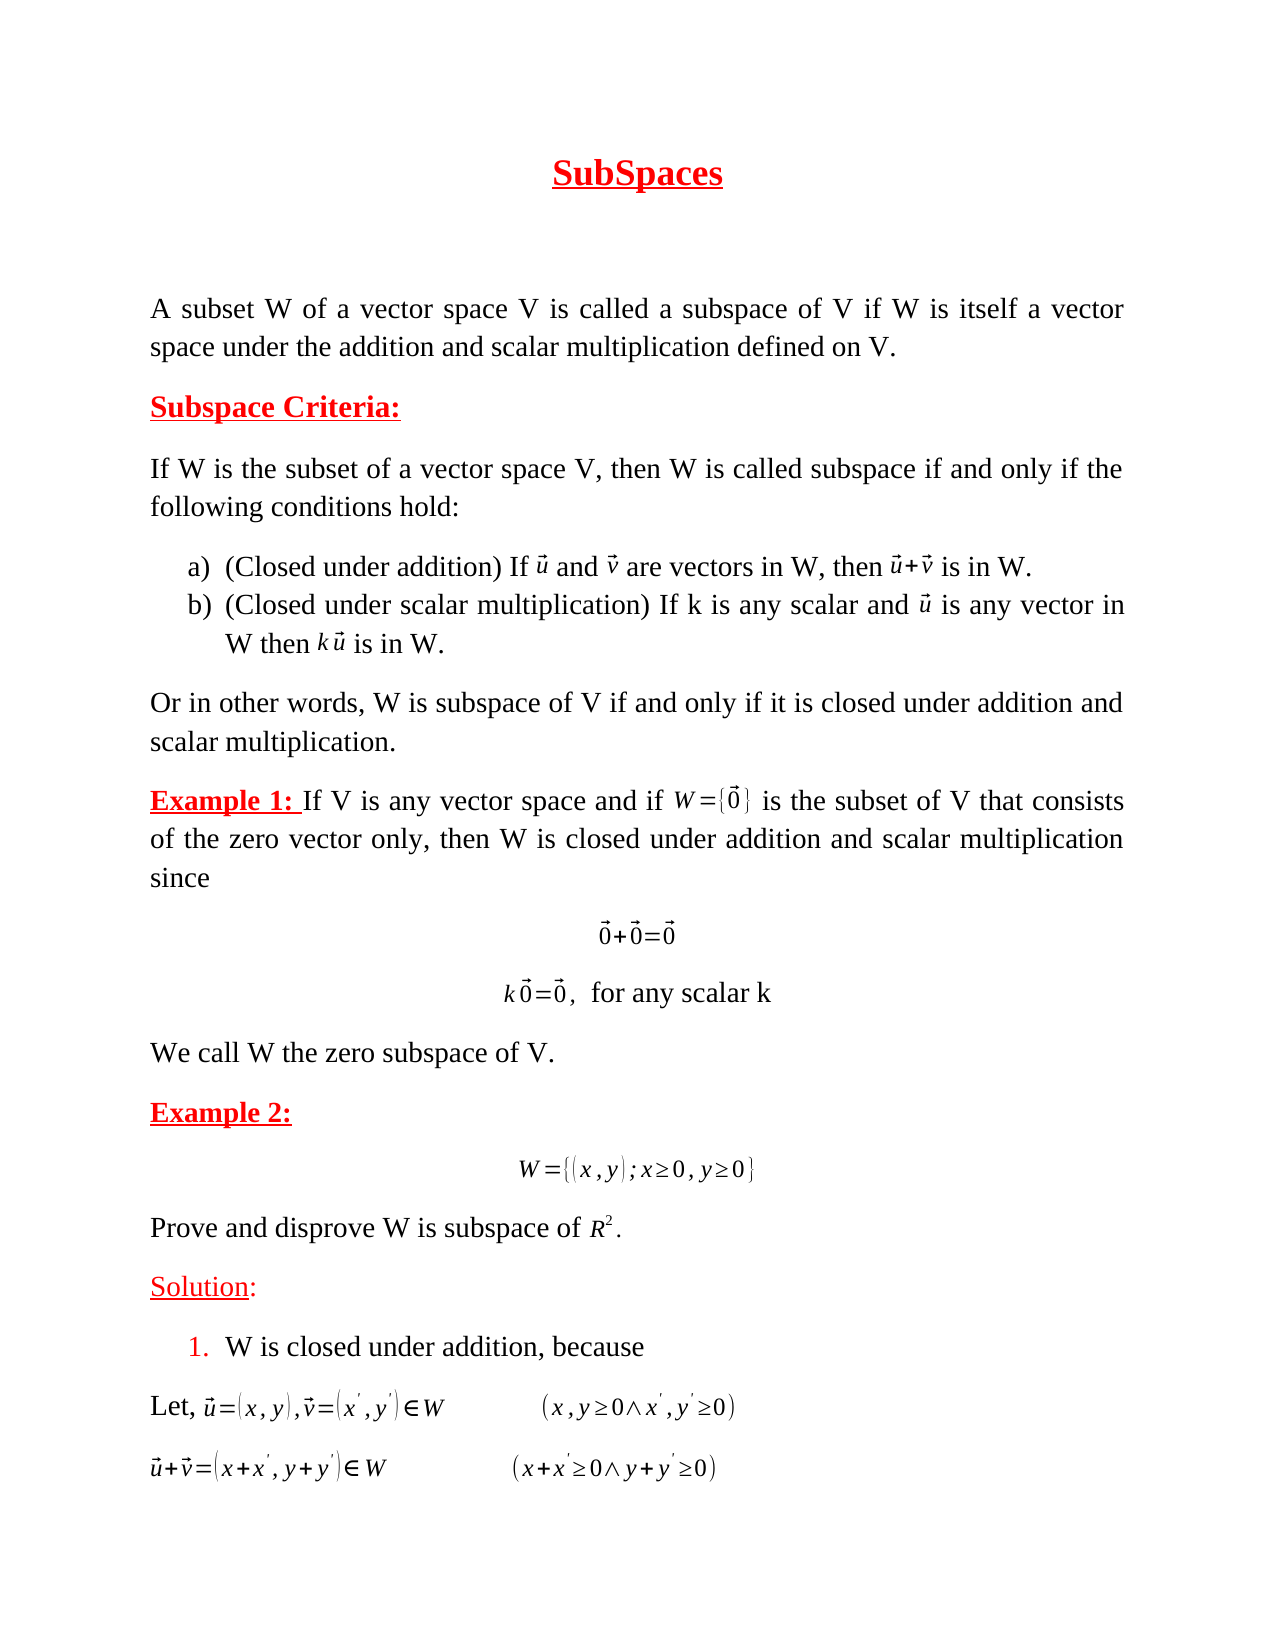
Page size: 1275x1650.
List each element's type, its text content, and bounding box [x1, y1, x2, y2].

text Let, [150, 1388, 1125, 1423]
text If W is the subset of a vector space V, then W is called subspace if and only if the following conditions hold: [150, 451, 1125, 523]
text Or in other words, W is subspace of V if and only if it is closed under addition and scalar multiplication. [150, 685, 1125, 757]
text Example 2: [150, 1095, 1125, 1128]
text SubSpaces [150, 150, 1125, 193]
text Prove and disprove W is subspace of [150, 1210, 1125, 1243]
text Example 1: If V is any vector space and if is the subset of V that consists of the zero vector only, then W is closed under addition and scalar multiplication since [150, 783, 1125, 894]
text Subspace Criteria: [150, 389, 1125, 425]
text for any scalar k [150, 975, 1125, 1010]
text Solution: [150, 1269, 1125, 1303]
text A subset W of a vector space V is called a subspace of V if W is itself a vector space under the addition and scalar multiplication defined on V. [150, 291, 1125, 363]
list W is closed under addition, because [187, 1329, 1125, 1362]
list (Closed under addition) If and are vectors in W, then is in W. [187, 549, 1125, 582]
text We call W the zero subspace of V. [150, 1036, 1125, 1069]
list (Closed under scalar multiplication) If k is any scalar and is any vector in W then is in W. [187, 587, 1125, 659]
